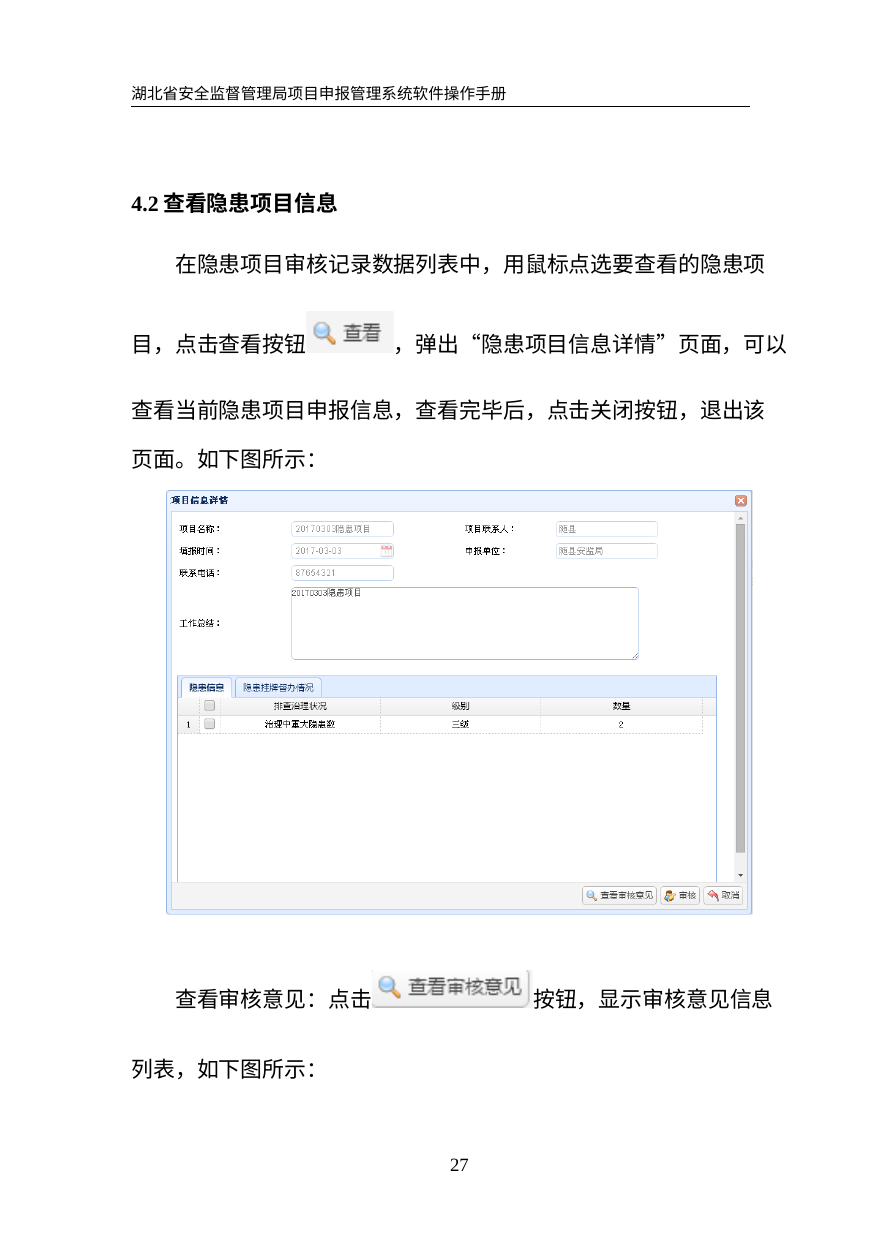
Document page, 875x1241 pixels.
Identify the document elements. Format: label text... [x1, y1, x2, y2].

text 4.2查看隐患项目信息 [131, 186, 787, 218]
picture [306, 311, 394, 353]
picture [371, 970, 533, 1008]
text 在隐患项目审核记录数据列表中，用鼠标点选要查看的隐患项目，点击查看按钮，弹出“隐患项目信息详情”页面，可以查看当前隐患项目申报信息，查看完毕后，点击关闭按钮，退出该页面。如下图所示： [131, 247, 787, 474]
text 查看审核意见：点击按钮，显示审核意见信息列表，如下图所示： [131, 970, 787, 1084]
picture [166, 490, 753, 915]
